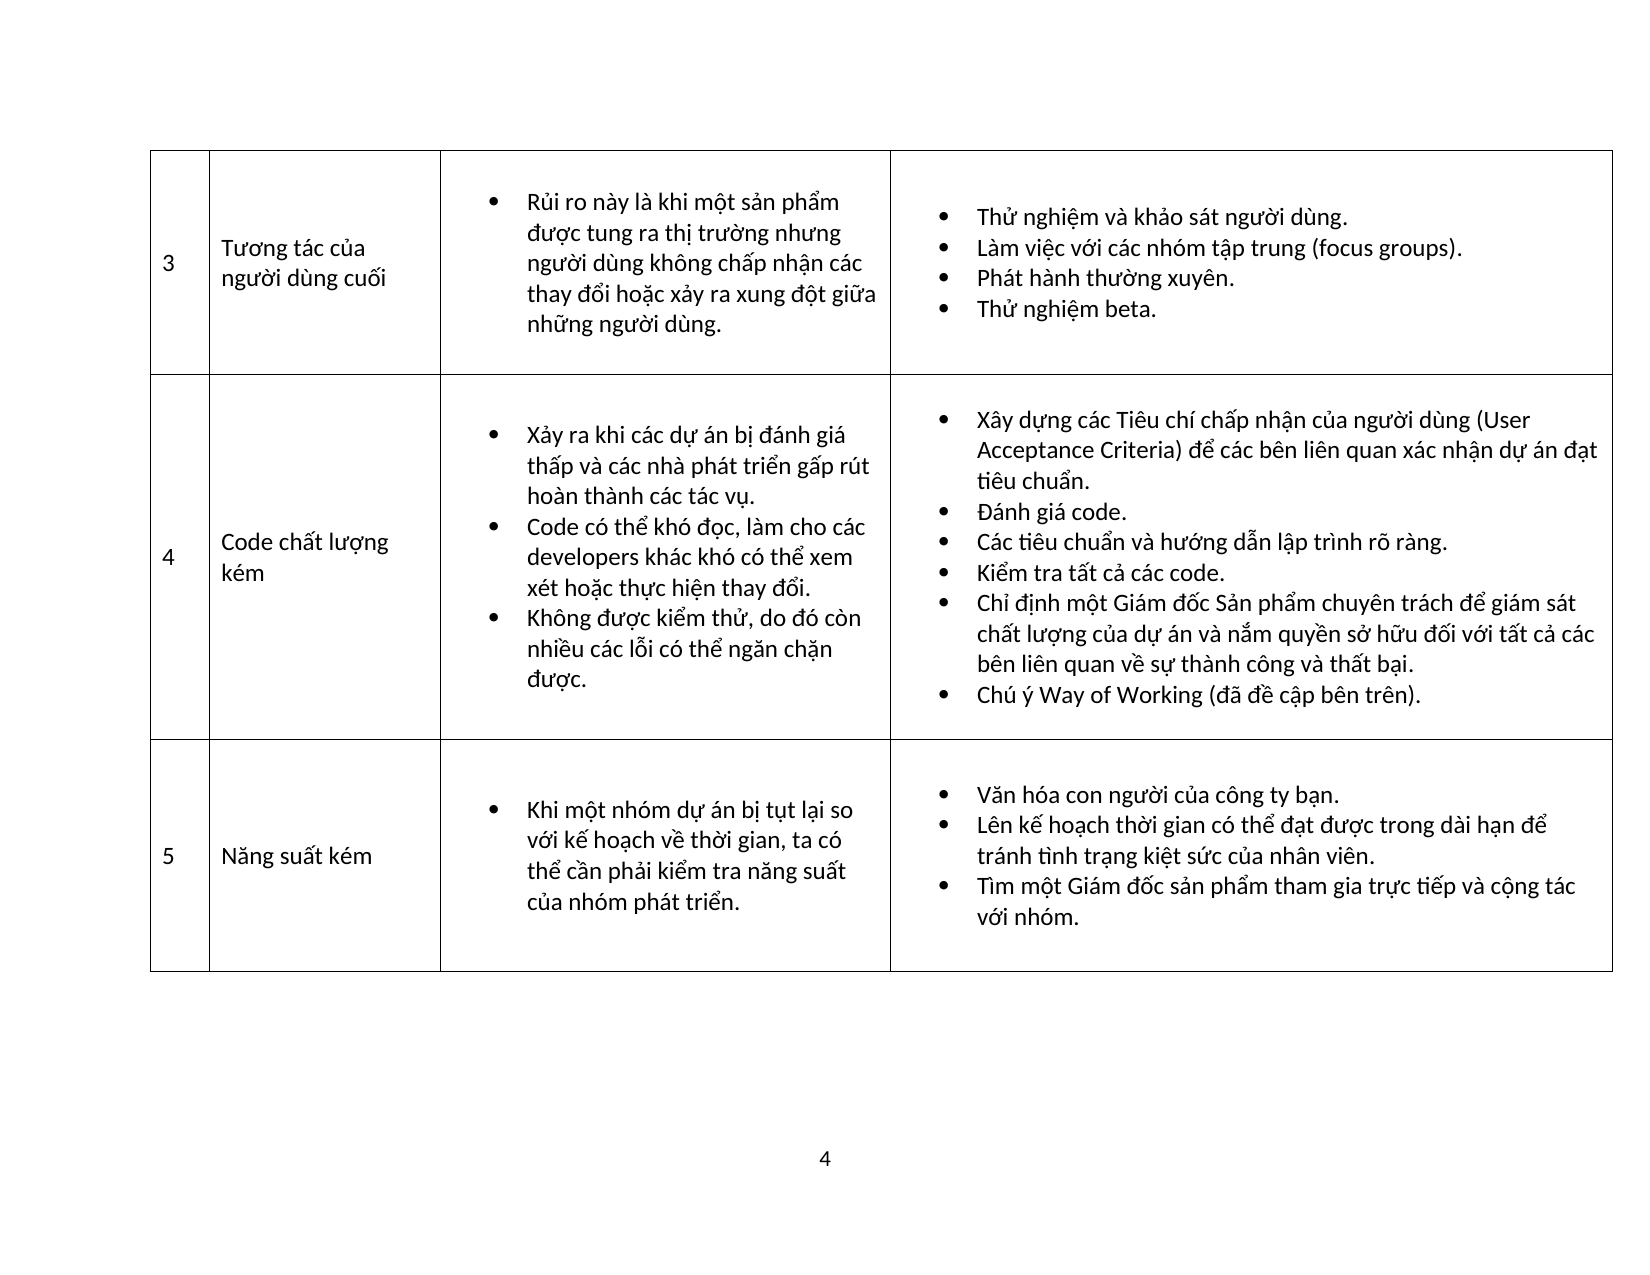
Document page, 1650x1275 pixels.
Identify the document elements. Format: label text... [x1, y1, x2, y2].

table_cell 4 [151, 375, 209, 738]
table_cell Xảy ra khi các dự án bị đánh giá thấp và các nhà phát triển gấp rút hoàn thành các tác vụ. Code có thể khó đọc, làm cho các developers khác khó có thể xem xét hoặc thực hiện thay đổi. Không được kiểm thử, do đó còn nhiều các lỗi có thể ngăn chặn được. [441, 375, 890, 738]
table_cell 5 [151, 740, 209, 971]
table_cell Văn hóa con người của công ty bạn. Lên kế hoạch thời gian có thể đạt được trong dài hạn để tránh tình trạng kiệt sức của nhân viên. Tìm một Giám đốc sản phẩm tham gia trực tiếp và cộng tác với nhóm. [891, 740, 1612, 971]
table_cell 3 [151, 151, 209, 374]
table_cell Tương tác của người dùng cuối [210, 151, 440, 374]
table_cell Rủi ro này là khi một sản phẩm được tung ra thị trường nhưng người dùng không chấp nhận các thay đổi hoặc xảy ra xung đột giữa những người dùng. [441, 151, 890, 374]
table_cell Code chất lượng kém [210, 375, 440, 738]
table_cell Năng suất kém [210, 740, 440, 971]
table_cell Khi một nhóm dự án bị tụt lại so với kế hoạch về thời gian, ta có thể cần phải kiểm tra năng suất của nhóm phát triển. [441, 740, 890, 971]
table_cell Xây dựng các Tiêu chí chấp nhận của người dùng (User Acceptance Criteria) để các bên liên quan xác nhận dự án đạt tiêu chuẩn. Đánh giá code. Các tiêu chuẩn và hướng dẫn lập trình rõ ràng. Kiểm tra tất cả các code. Chỉ định một Giám đốc Sản phẩm chuyên trách để giám sát chất lượng của dự án và nắm quyền sở hữu đối với tất cả các bên liên quan về sự thành công và thất bại. Chú ý Way of Working (đã đề cập bên trên). [891, 375, 1612, 738]
table_cell Thử nghiệm và khảo sát người dùng. Làm việc với các nhóm tập trung (focus groups). Phát hành thường xuyên. Thử nghiệm beta. [891, 151, 1612, 374]
